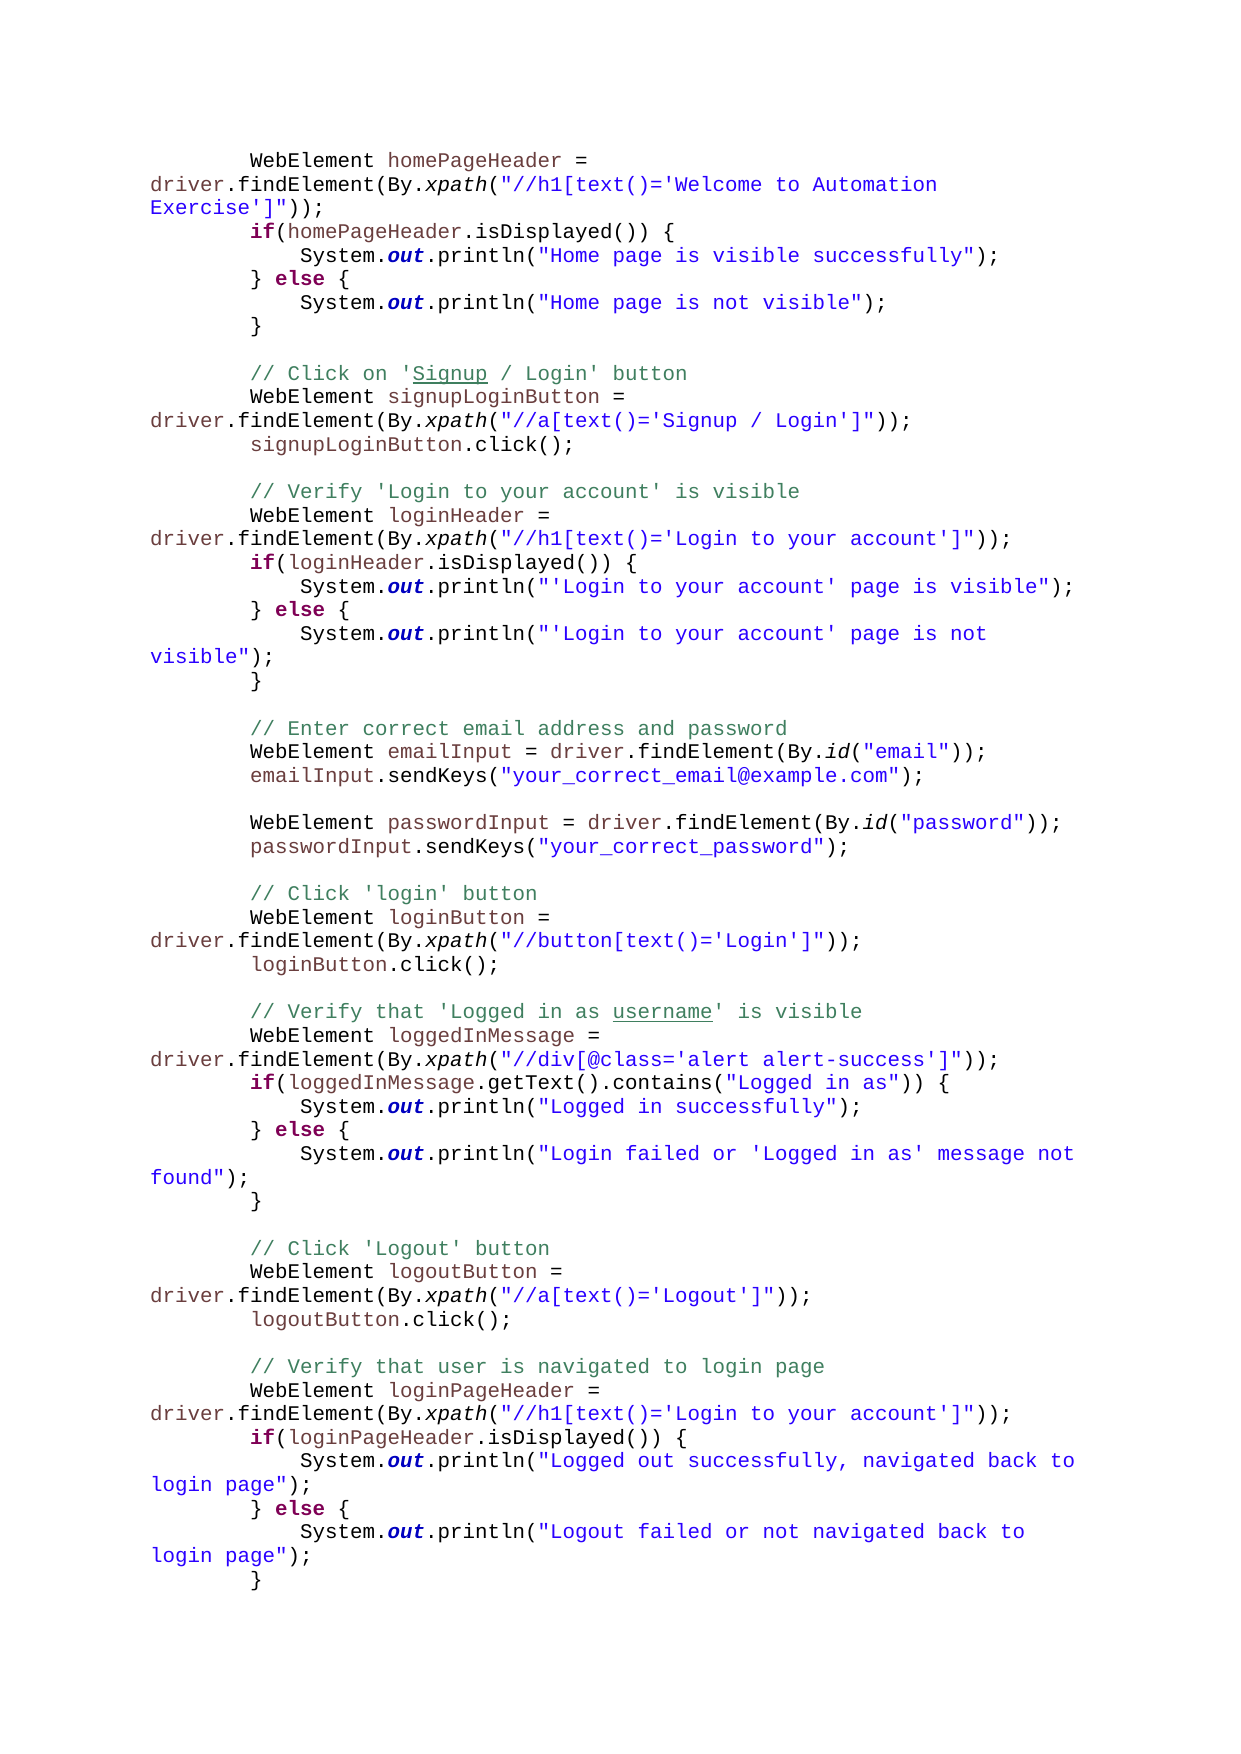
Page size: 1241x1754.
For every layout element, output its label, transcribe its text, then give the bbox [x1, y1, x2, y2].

text System.out.println("Home page is visible successfully"); [150, 244, 1090, 268]
text emailInput.sendKeys("your_correct_email@example.com"); [150, 765, 1090, 788]
text if(loginPageHeader.isDisplayed()) { [150, 1427, 1090, 1451]
text WebElement emailInput = driver.findElement(By.id("email")); [150, 741, 1090, 765]
text passwordInput.sendKeys("your_correct_password"); [150, 836, 1090, 859]
text WebElement signupLoginButton = driver.findElement(By.xpath("//a[text()='Signup / Login']")); [150, 386, 1090, 434]
text // Click 'Logout' button [150, 1238, 1090, 1261]
text } [150, 1190, 1090, 1214]
text } else { [150, 1498, 1090, 1521]
text System.out.println("Logged in successfully"); [150, 1096, 1090, 1119]
text signupLoginButton.click(); [150, 434, 1090, 457]
text // Click 'login' button [150, 883, 1090, 907]
text logoutButton.click(); [150, 1309, 1090, 1332]
text } else { [150, 1119, 1090, 1143]
text if(homePageHeader.isDisplayed()) { [150, 221, 1090, 244]
text // Click on 'Signup / Login' button [150, 363, 1090, 386]
text WebElement homePageHeader = driver.findElement(By.xpath("//h1[text()='Welcome to Automation Exercise']")); [150, 150, 1090, 221]
text // Verify 'Login to your account' is visible [150, 481, 1090, 505]
text WebElement loginButton = driver.findElement(By.xpath("//button[text()='Login']")); [150, 907, 1090, 954]
text WebElement passwordInput = driver.findElement(By.id("password")); [150, 812, 1090, 836]
text } else { [150, 599, 1090, 623]
text // Verify that 'Logged in as username' is visible [150, 1001, 1090, 1025]
text // Enter correct email address and password [150, 717, 1090, 741]
text WebElement logoutButton = driver.findElement(By.xpath("//a[text()='Logout']")); [150, 1261, 1090, 1309]
text System.out.println("'Login to your account' page is visible"); [150, 576, 1090, 599]
text // Verify that user is navigated to login page [150, 1356, 1090, 1379]
text System.out.println("Home page is not visible"); [150, 292, 1090, 316]
text } [150, 316, 1090, 339]
text } [150, 1569, 1090, 1592]
text loginButton.click(); [150, 954, 1090, 978]
text WebElement loginPageHeader = driver.findElement(By.xpath("//h1[text()='Login to your account']")); [150, 1379, 1090, 1427]
text System.out.println("'Login to your account' page is not visible"); [150, 623, 1090, 670]
text WebElement loginHeader = driver.findElement(By.xpath("//h1[text()='Login to your account']")); [150, 505, 1090, 552]
text if(loginHeader.isDisplayed()) { [150, 552, 1090, 576]
text if(loggedInMessage.getText().contains("Logged in as")) { [150, 1072, 1090, 1096]
text } [150, 670, 1090, 694]
text System.out.println("Login failed or 'Logged in as' message not found"); [150, 1143, 1090, 1190]
text System.out.println("Logout failed or not navigated back to login page"); [150, 1521, 1090, 1569]
text WebElement loggedInMessage = driver.findElement(By.xpath("//div[@class='alert alert-success']")); [150, 1025, 1090, 1072]
text System.out.println("Logged out successfully, navigated back to login page"); [150, 1451, 1090, 1498]
text } else { [150, 268, 1090, 292]
